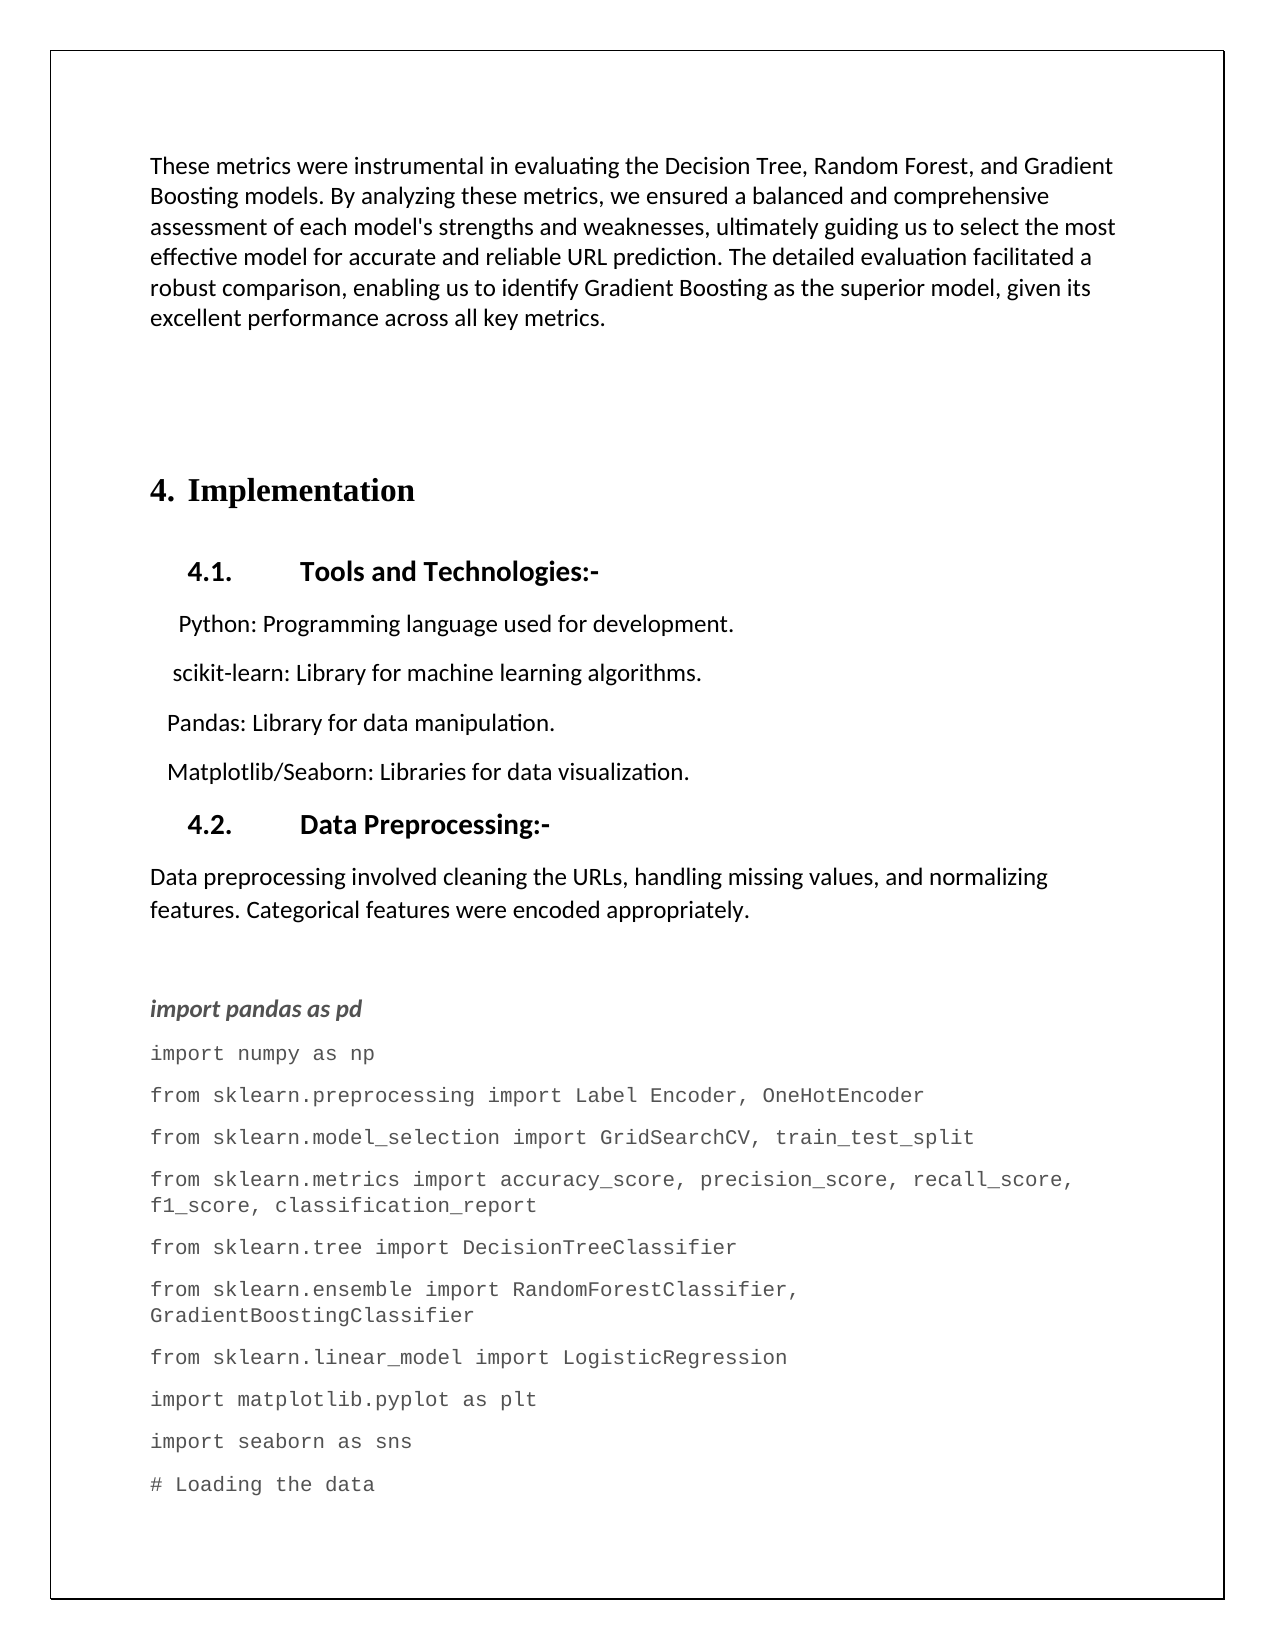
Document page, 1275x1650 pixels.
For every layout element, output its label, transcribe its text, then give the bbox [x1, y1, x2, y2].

text from sklearn.metrics import accuracy_score, precision_score, recall_score, f1_score, classification_report [150, 1169, 1124, 1218]
list Data Preprocessing:- [187, 806, 1124, 842]
list Tools and Technologies:- [187, 553, 1124, 588]
text from sklearn.linear_model import LogisticRegression [150, 1347, 1124, 1371]
text from sklearn.ensemble import RandomForestClassifier, GradientBoostingClassifier [150, 1279, 1124, 1328]
text Python: Programming language used for development. [150, 608, 1124, 638]
text import seaborn as sns [150, 1431, 1124, 1455]
text from sklearn.preprocessing import Label Encoder, OneHotEncoder [150, 1085, 1124, 1109]
text # Loading the data [150, 1473, 1124, 1497]
text scikit-learn: Library for machine learning algorithms. [150, 657, 1124, 688]
text from sklearn.model_selection import GridSearchCV, train_test_split [150, 1127, 1124, 1151]
text Pandas: Library for data manipulation. [150, 707, 1124, 737]
list Implementation [150, 470, 1124, 508]
text from sklearn.tree import DecisionTreeClassifier [150, 1237, 1124, 1261]
text import numpy as np [150, 1043, 1124, 1066]
text import pandas as pd [150, 993, 1124, 1024]
text import matplotlib.pyplot as plt [150, 1389, 1124, 1413]
text These metrics were instrumental in evaluating the Decision Tree, Random Forest, and Gradient Boosting models. By analyzing these metrics, we ensured a balanced and comprehensive assessment of each model's strengths and weaknesses, ultimately guiding us to select the most effective model for accurate and reliable URL prediction. The detailed evaluation facilitated a robust comparison, enabling us to identify Gradient Boosting as the superior model, given its excellent performance across all key metrics. [150, 150, 1124, 333]
text Data preprocessing involved cleaning the URLs, handling missing values, and normalizing features. Categorical features were encoded appropriately. [150, 861, 1124, 924]
text Matplotlib/Seaborn: Libraries for data visualization. [150, 756, 1124, 787]
